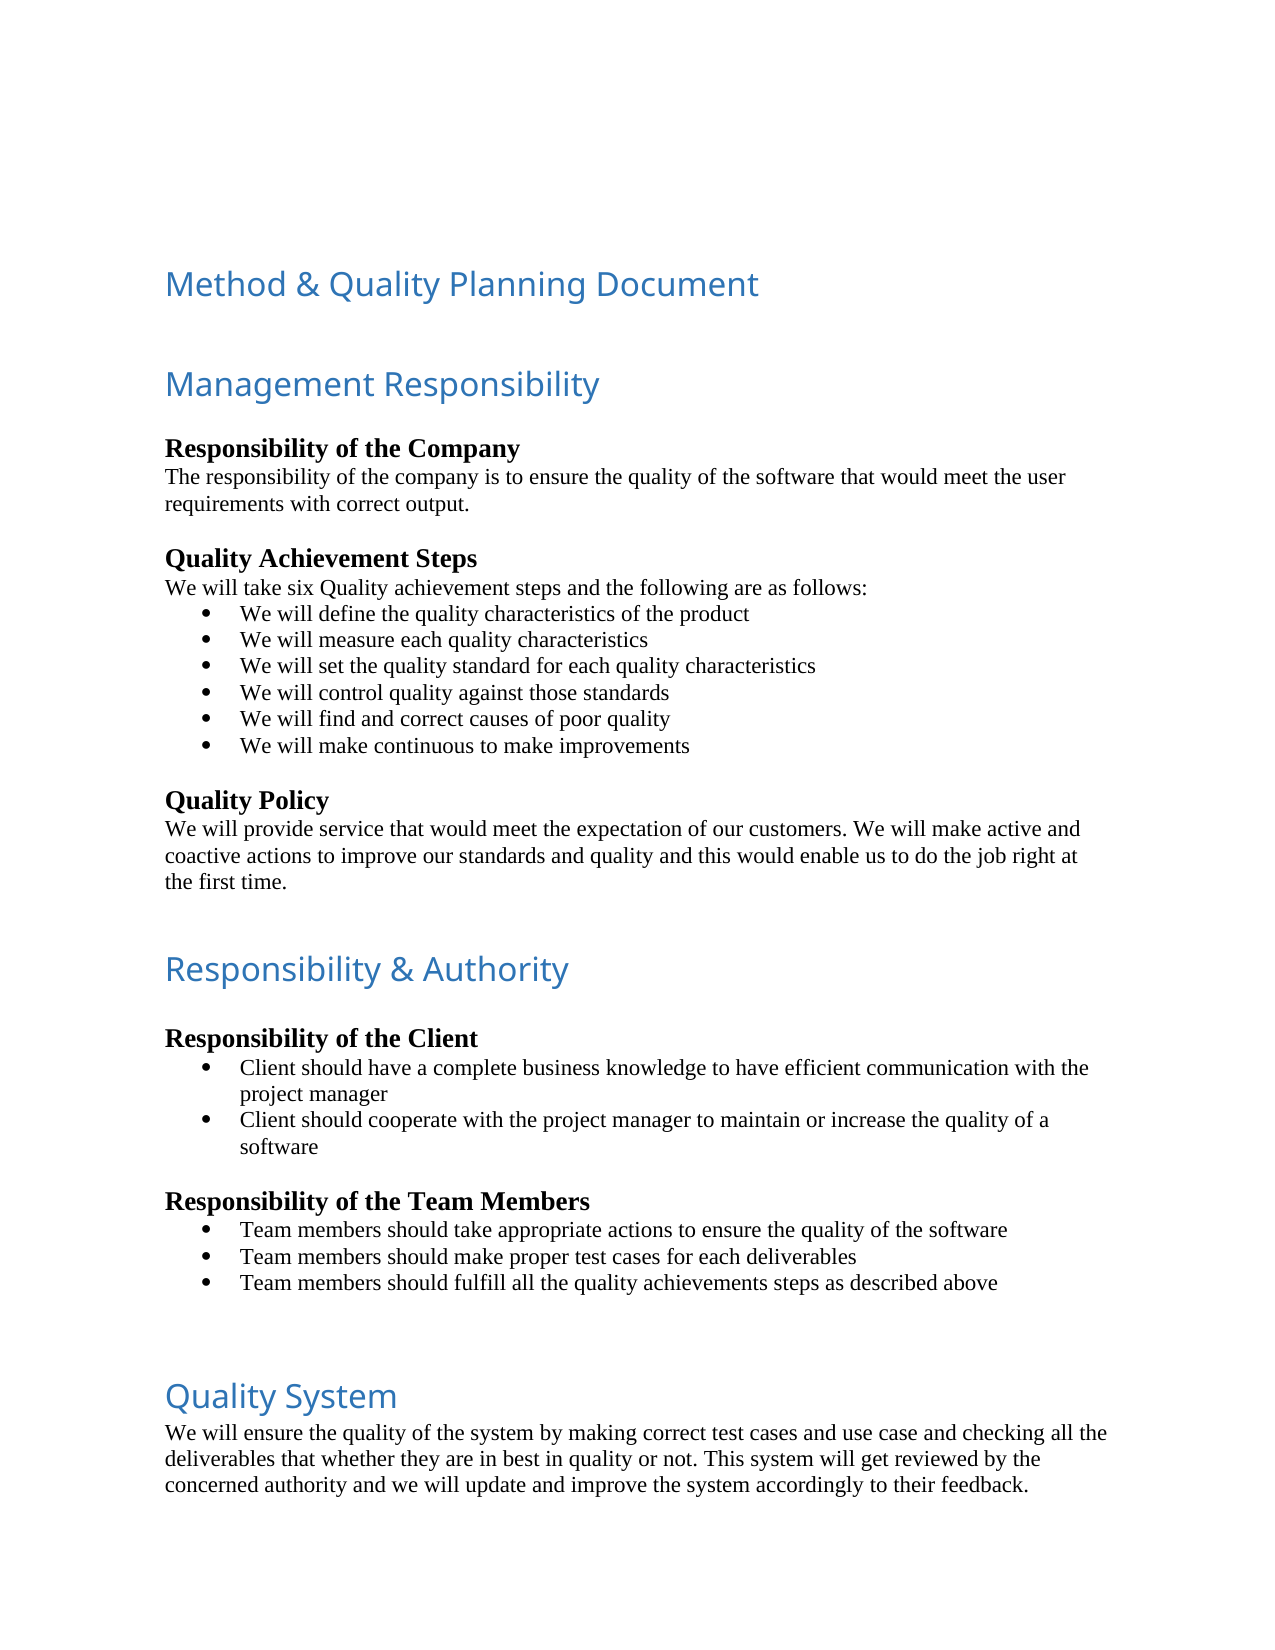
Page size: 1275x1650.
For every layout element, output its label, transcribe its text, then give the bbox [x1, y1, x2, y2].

subtitle Responsibility & Authority [164, 946, 1110, 991]
text We will take six Quality achievement steps and the following are as follows: [164, 573, 1110, 600]
list Team members should fulfill all the quality achievements steps as described above [202, 1269, 1110, 1296]
list We will find and correct causes of poor quality [202, 705, 1110, 732]
list Team members should take appropriate actions to ensure the quality of the software [202, 1217, 1110, 1243]
list We will define the quality characteristics of the product [202, 600, 1110, 626]
text Quality Policy [164, 784, 1110, 816]
text Responsibility of the Client [164, 1022, 1110, 1054]
list We will measure each quality characteristics [202, 626, 1110, 653]
text The responsibility of the company is to ensure the quality of the software that would meet the user requirements with correct output. [164, 463, 1110, 516]
text Responsibility of the Company [164, 432, 1110, 463]
subtitle Method & Quality Planning Document [164, 261, 1110, 307]
text Responsibility of the Team Members [164, 1185, 1110, 1217]
list Team members should make proper test cases for each deliverables [202, 1243, 1110, 1269]
text Quality Achievement Steps [164, 542, 1110, 573]
subtitle Management Responsibility [164, 360, 1110, 406]
text We will provide service that would meet the expectation of our customers. We will make active and coactive actions to improve our standards and quality and this would enable us to do the job right at the first time. [164, 816, 1110, 894]
text We will ensure the quality of the system by making correct test cases and use case and checking all the deliverables that whether they are in best in quality or not. This system will get reviewed by the concerned authority and we will update and improve the system accordingly to their feedback. [164, 1419, 1110, 1498]
list We will control quality against those standards [202, 679, 1110, 705]
subtitle Quality System [164, 1373, 1110, 1419]
list We will make continuous to make improvements [202, 732, 1110, 758]
list We will set the quality standard for each quality characteristics [202, 653, 1110, 679]
list Client should cooperate with the project manager to maintain or increase the quality of a software [202, 1106, 1110, 1159]
list Client should have a complete business knowledge to have efficient communication with the project manager [202, 1054, 1110, 1106]
